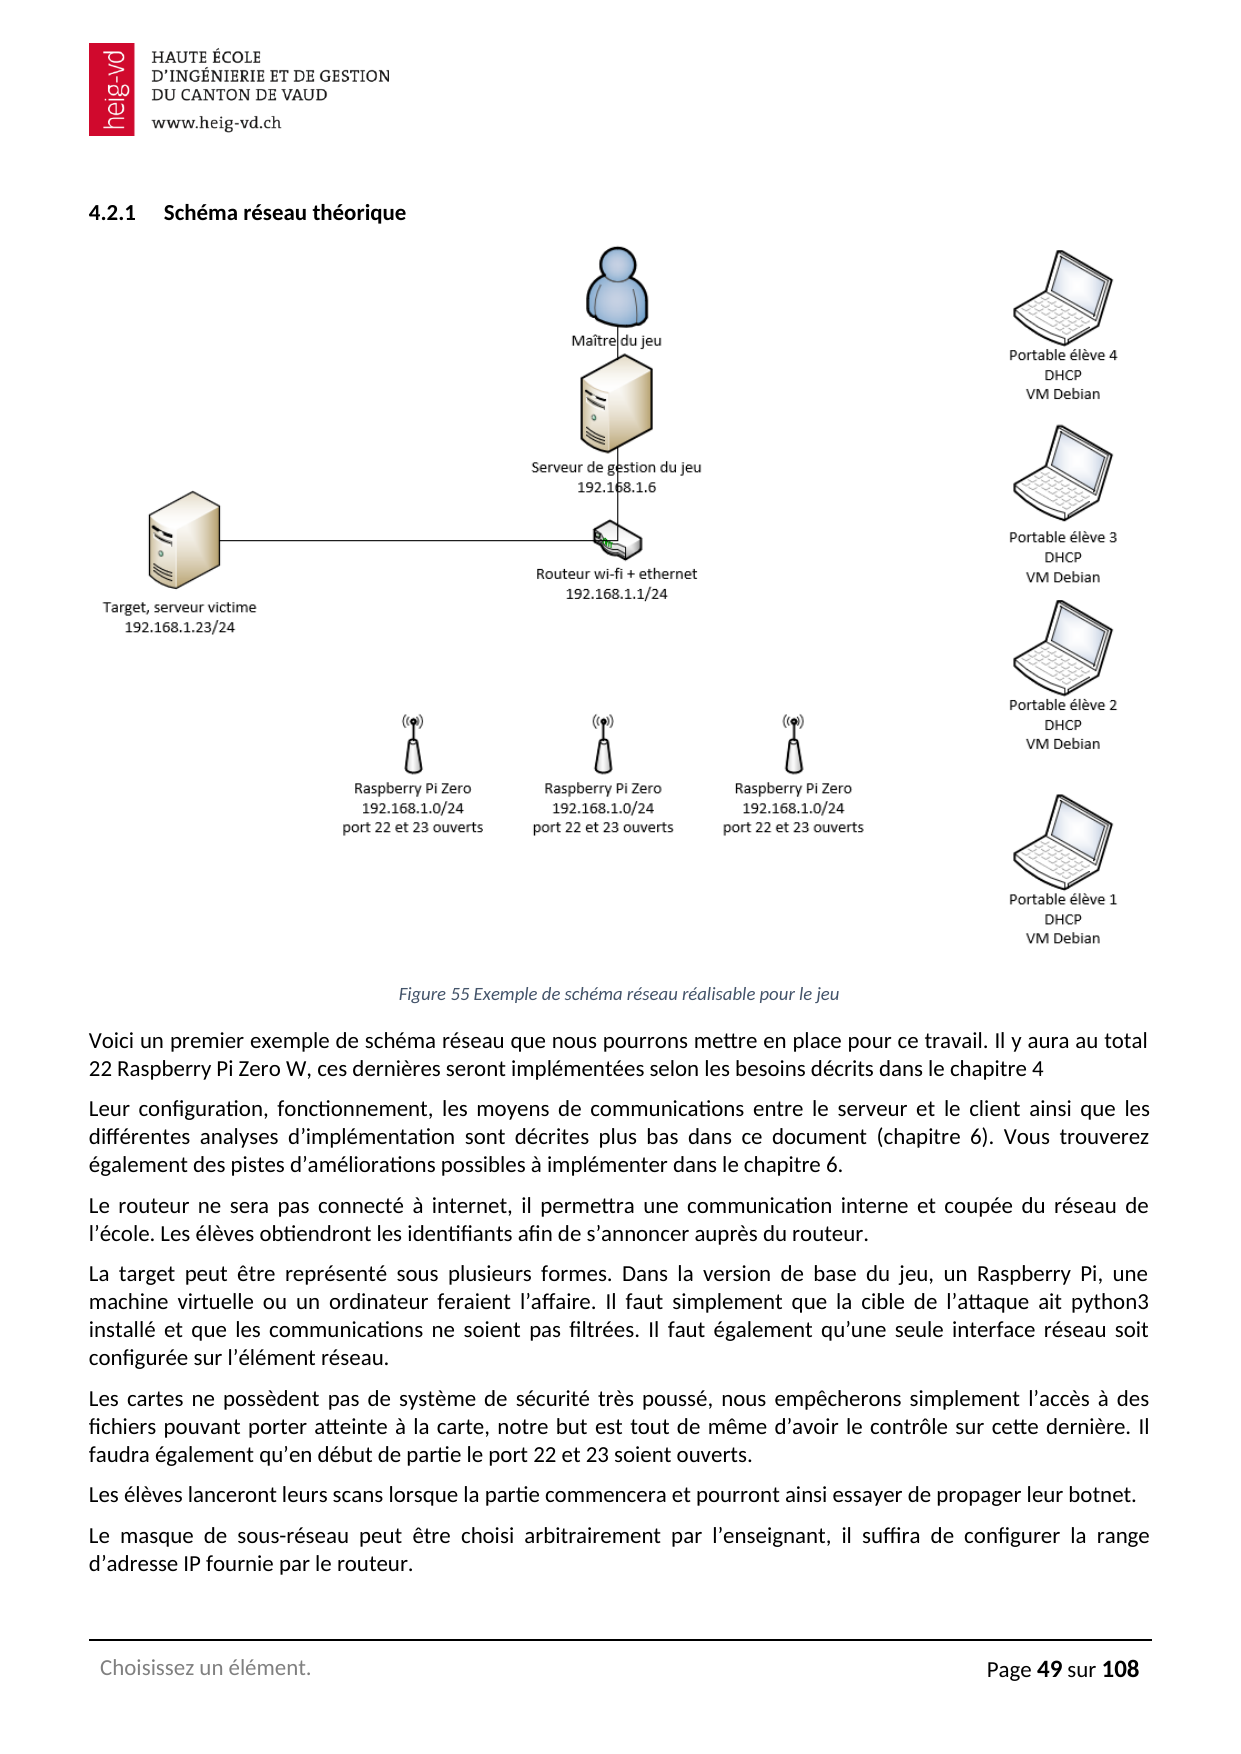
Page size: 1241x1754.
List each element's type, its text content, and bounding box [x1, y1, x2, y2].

picture [89, 43, 389, 136]
text Les élèves lanceront leurs scans lorsque la partie commencera et pourront ainsi essayer de propager leur botnet. [89, 1481, 1152, 1508]
text Les cartes ne possèdent pas de système de sécurité très poussé, nous empêcherons simplement l’accès à des fichiers pouvant porter atteinte à la carte, notre but est tout de même d’avoir le contrôle sur cette dernière. Il faudra également qu’en début de partie le port 22 et 23 soient ouverts. [89, 1384, 1152, 1468]
text Voici un premier exemple de schéma réseau que nous pourrons mettre en place pour ce travail. Il y aura au total 22 Raspberry Pi Zero W, ces dernières seront implémentées selon les besoins décrits dans le chapitre 4 [89, 1026, 1152, 1082]
text Figure 55 Exemple de schéma réseau réalisable pour le jeu [89, 982, 1152, 1005]
text Leur configuration, fonctionnement, les moyens de communications entre le serveur et le client ainsi que les différentes analyses d’implémentation sont décrites plus bas dans ce document (chapitre 6). Vous trouverez également des pistes d’améliorations possibles à implémenter dans le chapitre 6. [89, 1094, 1152, 1178]
text Le routeur ne sera pas connecté à internet, il permettra une communication interne et coupée du réseau de l’école. Les élèves obtiendront les identifiants afin de s’annoncer auprès du routeur. [89, 1191, 1152, 1247]
subtitle Schéma réseau théorique [89, 198, 1152, 227]
picture [88, 239, 1152, 970]
text Le masque de sous-réseau peut être choisi arbitrairement par l’enseignant, il suffira de configurer la range d’adresse IP fournie par le routeur. [89, 1521, 1152, 1577]
text La target peut être représenté sous plusieurs formes. Dans la version de base du jeu, un Raspberry Pi, une machine virtuelle ou un ordinateur feraient l’affaire. Il faut simplement que la cible de l’attaque ait python3 installé et que les communications ne soient pas filtrées. Il faut également qu’une seule interface réseau soit configurée sur l’élément réseau. [89, 1259, 1152, 1371]
